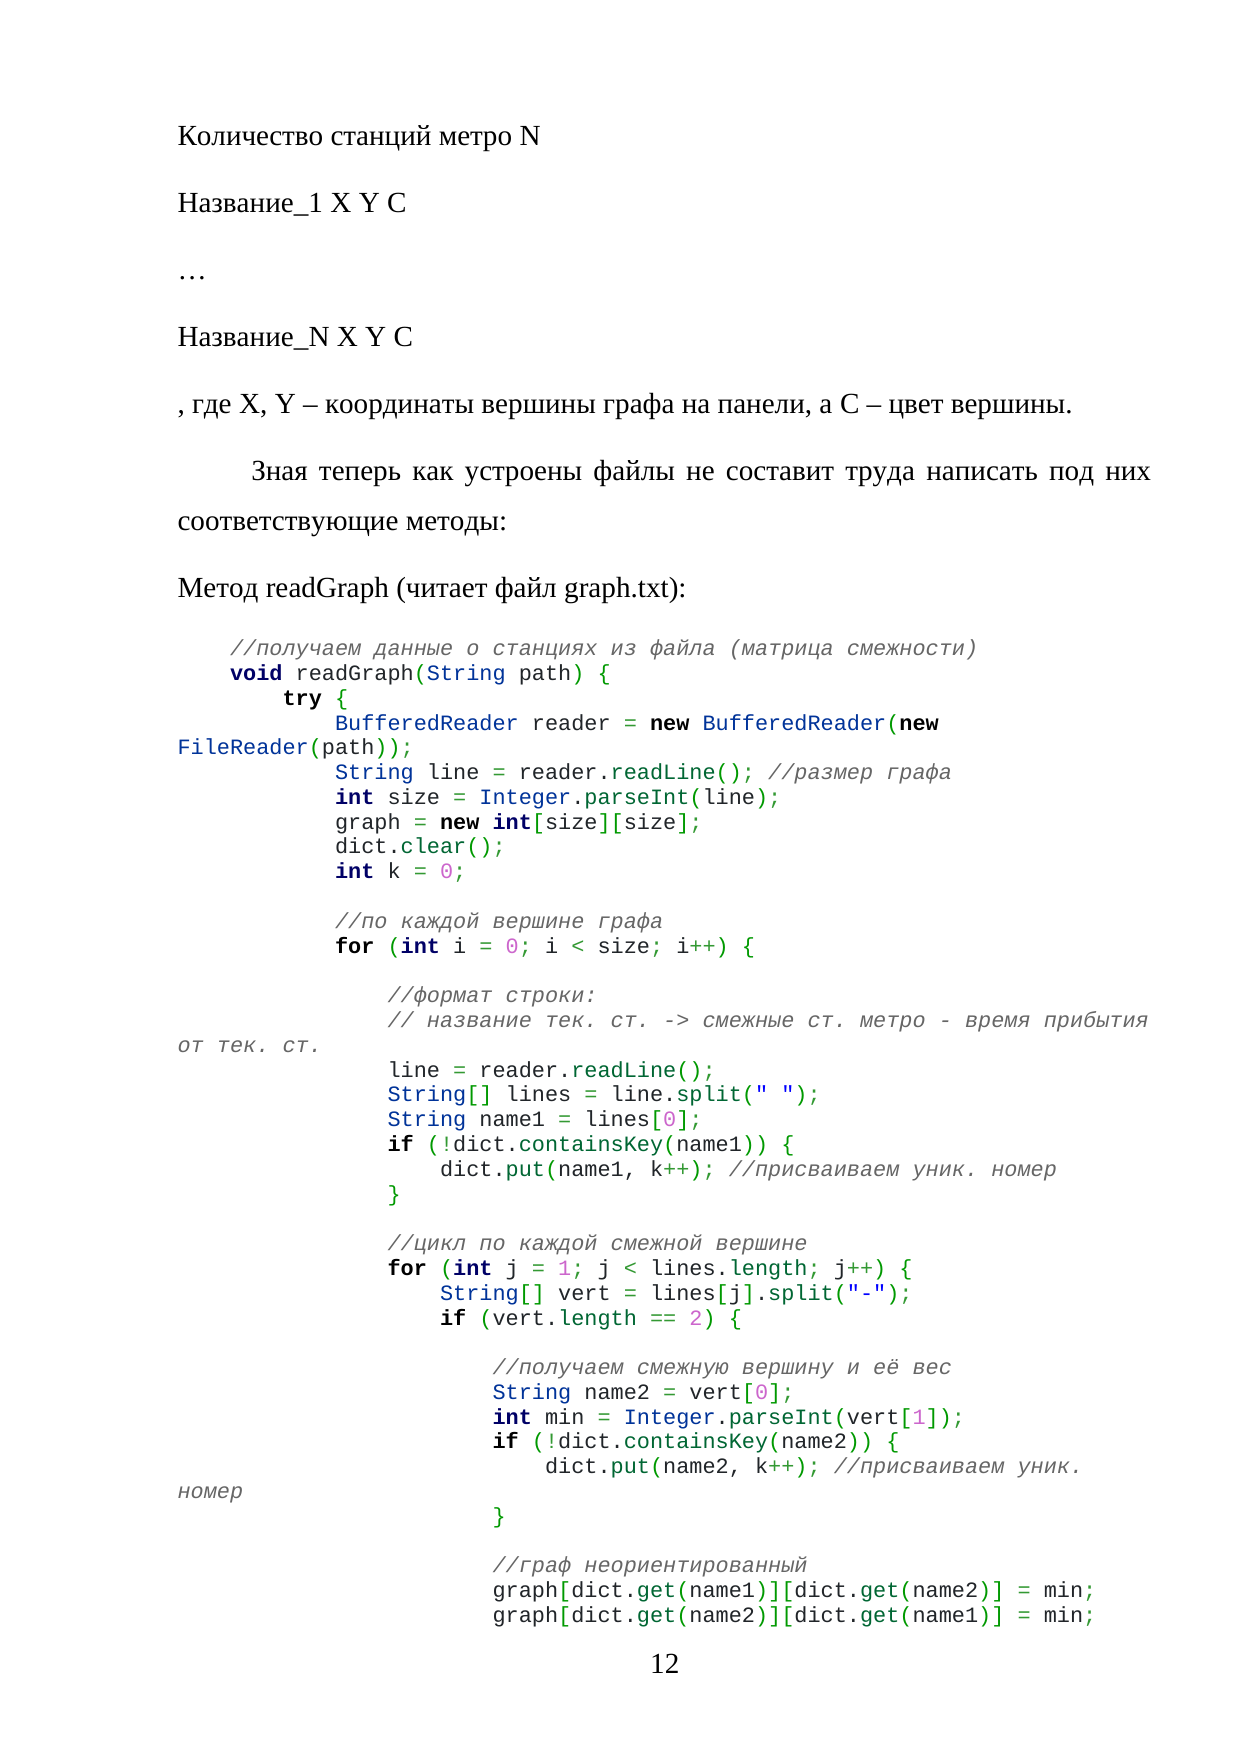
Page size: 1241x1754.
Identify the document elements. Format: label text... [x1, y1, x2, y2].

text dict.put(name1, k++); //присваиваем уник. номер [177, 1158, 1152, 1183]
text void readGraph(String path) { [177, 662, 1152, 687]
text String[] vert = lines[j].split("-"); [177, 1282, 1152, 1307]
text dict.clear(); [177, 836, 1152, 860]
text //получаем смежную вершину и её вес [177, 1356, 1152, 1381]
text graph[dict.get(name2)][dict.get(name1)] = min; [177, 1604, 1152, 1629]
text if (!dict.containsKey(name2)) { [177, 1431, 1152, 1455]
text Название_1 X Y C [177, 185, 1152, 219]
text //граф неориентированный [177, 1554, 1152, 1579]
text //цикл по каждой смежной вершине [177, 1232, 1152, 1257]
text int min = Integer.parseInt(vert[1]); [177, 1406, 1152, 1431]
text for (int i = 0; i < size; i++) { [177, 935, 1152, 959]
text Зная теперь как устроены файлы не составит труда написать под них соответствующие методы: [177, 453, 1152, 537]
text String[] lines = line.split(" "); [177, 1083, 1152, 1108]
text int size = Integer.parseInt(line); [177, 786, 1152, 811]
text BufferedReader reader = new BufferedReader(new FileReader(path)); [177, 712, 1152, 761]
text Название_N X Y C [177, 319, 1152, 353]
text graph = new int[size][size]; [177, 811, 1152, 836]
text dict.put(name2, k++); //присваиваем уник. номер [177, 1455, 1152, 1505]
text } [177, 1183, 1152, 1207]
text } [177, 1505, 1152, 1530]
text if (!dict.containsKey(name1)) { [177, 1133, 1152, 1158]
text String line = reader.readLine(); //размер графа [177, 761, 1152, 786]
text // название тек. ст. -> смежные ст. метро - время прибытия от тек. ст. [177, 1009, 1152, 1059]
text if (vert.length == 2) { [177, 1307, 1152, 1331]
text String name1 = lines[0]; [177, 1108, 1152, 1133]
text Метод readGraph (читает файл graph.txt): [177, 570, 1152, 604]
text int k = 0; [177, 860, 1152, 885]
text //получаем данные о станциях из файла (матрица смежности) [177, 637, 1152, 662]
text , где X, Y – координаты вершины графа на панели, а C – цвет вершины. [177, 386, 1152, 419]
text try { [177, 687, 1152, 712]
text graph[dict.get(name1)][dict.get(name2)] = min; [177, 1579, 1152, 1604]
text String name2 = vert[0]; [177, 1381, 1152, 1406]
text line = reader.readLine(); [177, 1059, 1152, 1083]
text for (int j = 1; j < lines.length; j++) { [177, 1257, 1152, 1282]
text //по каждой вершине графа [177, 910, 1152, 935]
text //формат строки: [177, 984, 1152, 1009]
text Количество станций метро N [177, 118, 1152, 152]
text … [177, 252, 1152, 286]
